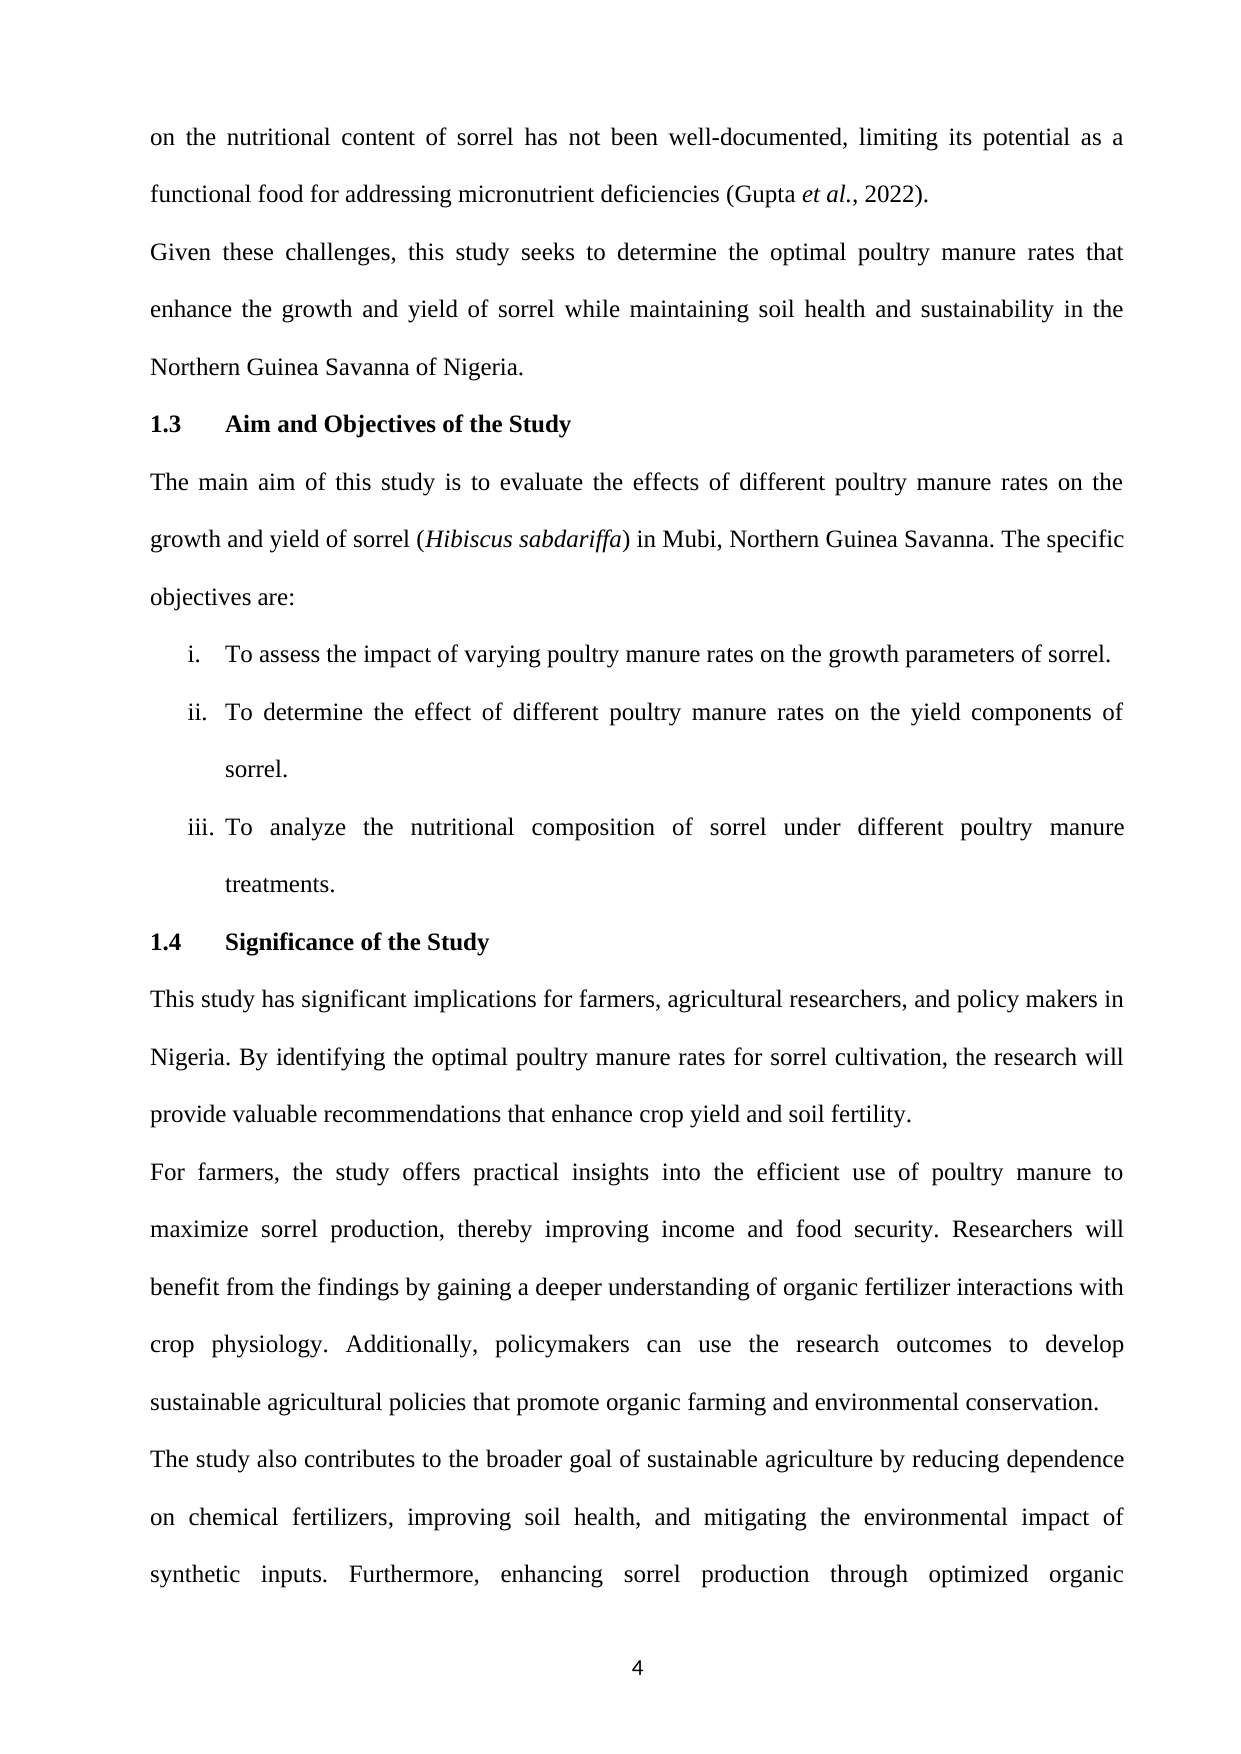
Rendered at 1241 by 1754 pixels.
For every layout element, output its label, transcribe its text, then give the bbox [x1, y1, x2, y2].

text The main aim of this study is to evaluate the effects of different poultry manure rates on the growth and yield of sorrel (Hibiscus sabdariffa) in Mubi, Northern Guinea Savanna. The specific objectives are: [150, 467, 1125, 611]
text 1.3 Aim and Objectives of the Study [150, 409, 1125, 438]
text Given these challenges, this study seeks to determine the optimal poultry manure rates that enhance the growth and yield of sorrel while maintaining soil health and sustainability in the Northern Guinea Savanna of Nigeria. [150, 237, 1125, 381]
text For farmers, the study offers practical insights into the efficient use of poultry manure to maximize sorrel production, thereby improving income and food security. Researchers will benefit from the findings by gaining a deeper understanding of organic fertilizer interactions with crop physiology. Additionally, policymakers can use the research outcomes to develop sustainable agricultural policies that promote organic farming and environmental conservation. [150, 1157, 1125, 1416]
list To assess the impact of varying poultry manure rates on the growth parameters of sorrel. [187, 639, 1125, 668]
list To analyze the nutritional composition of sorrel under different poultry manure treatments. [187, 812, 1125, 898]
text 1.4 Significance of the Study [150, 927, 1125, 956]
text on the nutritional content of sorrel has not been well-documented, limiting its potential as a functional food for addressing micronutrient deficiencies (Gupta et al., 2022). [150, 122, 1125, 208]
text This study has significant implications for farmers, agricultural researchers, and policy makers in Nigeria. By identifying the optimal poultry manure rates for sorrel cultivation, the research will provide valuable recommendations that enhance crop yield and soil fertility. [150, 984, 1125, 1128]
list To determine the effect of different poultry manure rates on the yield components of sorrel. [187, 697, 1125, 783]
